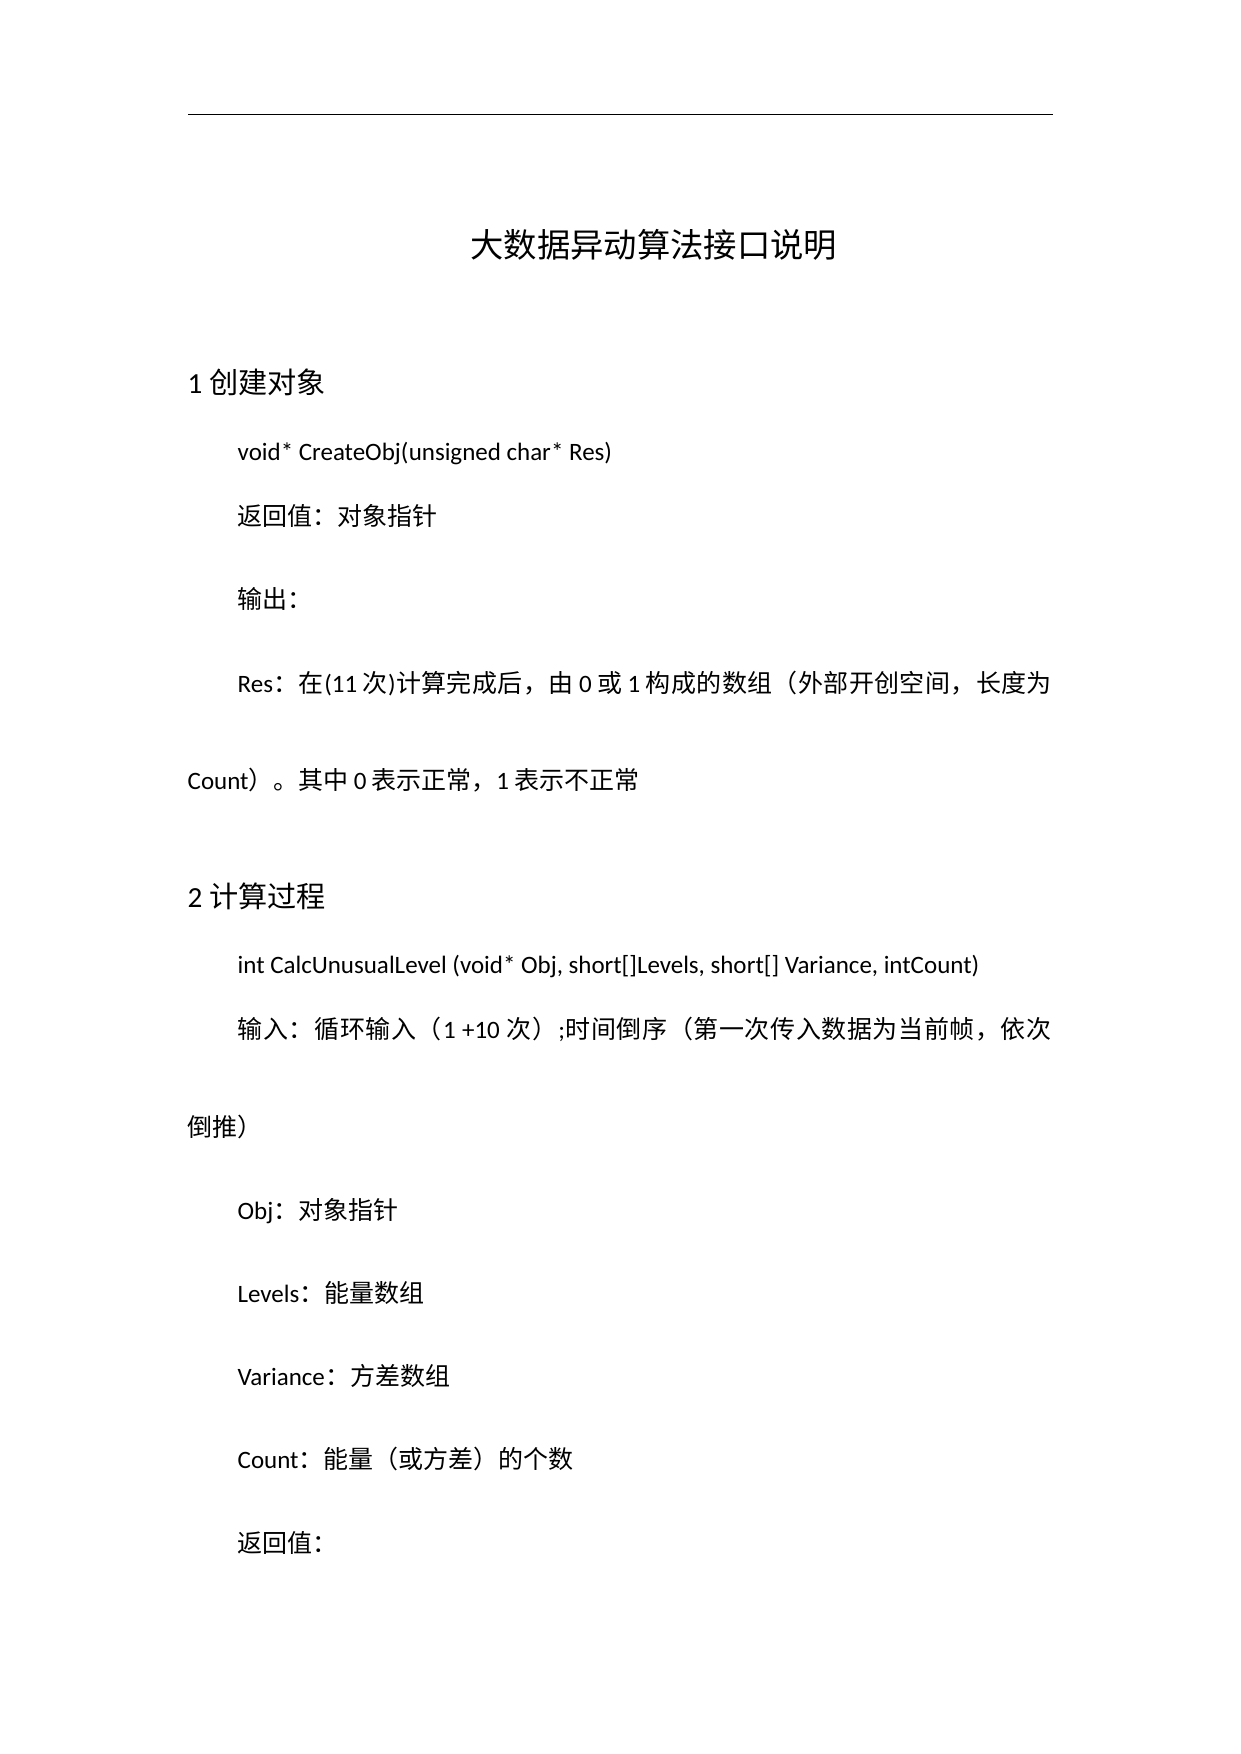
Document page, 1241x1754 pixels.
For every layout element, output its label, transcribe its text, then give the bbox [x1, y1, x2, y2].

text Count：能量（或方差）的个数 [187, 1426, 1053, 1491]
text 输入：循环输入（1 +10 次）;时间倒序（第一次传入数据为当前帧，依次倒推） [187, 996, 1053, 1158]
text Levels：能量数组 [187, 1259, 1053, 1324]
subtitle 创建对象 [187, 348, 1053, 413]
text Res：在(11次)计算完成后，由0或1构成的数组（外部开创空间，长度为Count）。其中0表示正常，1表示不正常 [187, 649, 1053, 811]
text 返回值： [187, 1509, 1053, 1574]
text Obj：对象指针 [187, 1176, 1053, 1241]
title 大数据异动算法接口说明 [187, 211, 1053, 276]
text Variance：方差数组 [187, 1342, 1053, 1407]
subtitle 计算过程 [187, 862, 1053, 927]
text 返回值：对象指针 [187, 482, 1053, 547]
text void* CreateObj(unsigned char* Res) [187, 435, 1053, 467]
text int CalcUnusualLevel (void* Obj, short[]Levels, short[] Variance, intCount) [187, 948, 1053, 980]
text 输出： [187, 566, 1053, 631]
